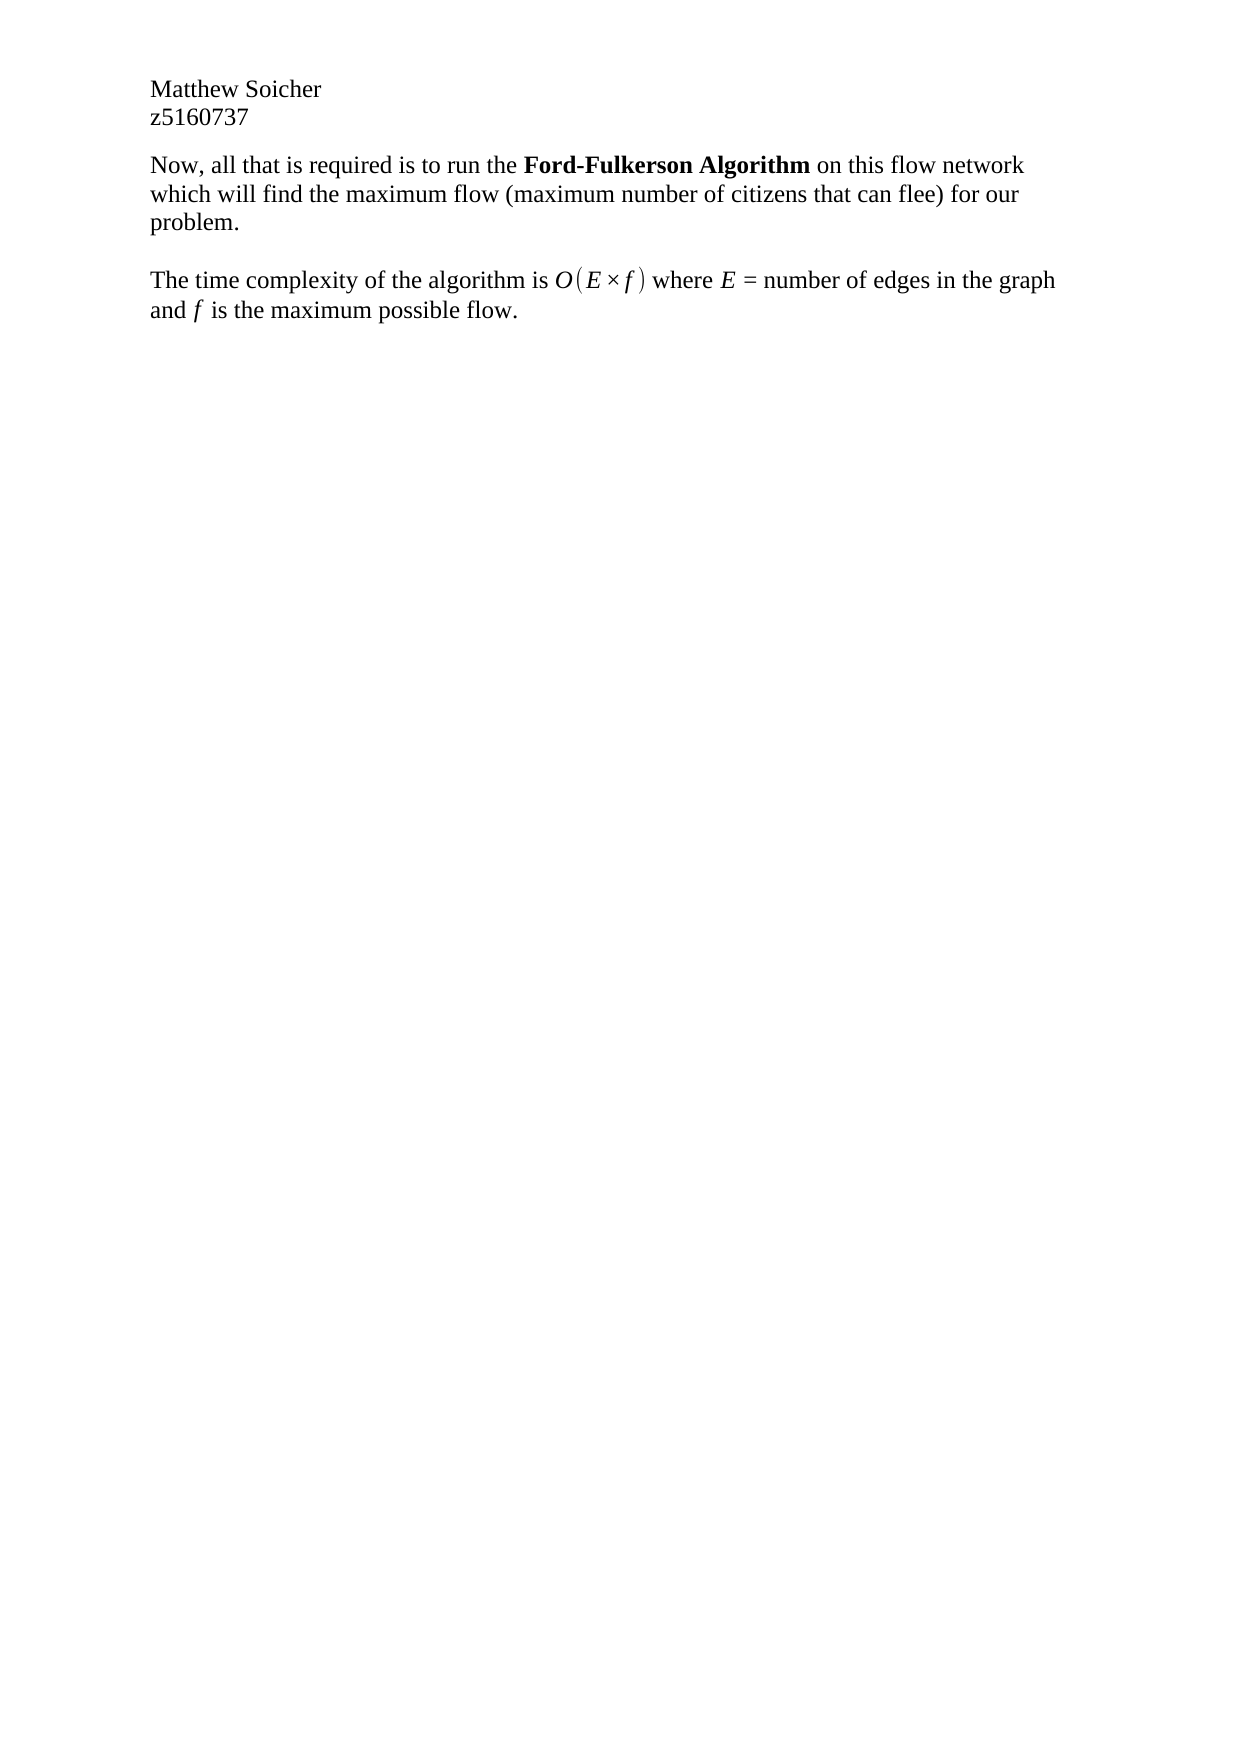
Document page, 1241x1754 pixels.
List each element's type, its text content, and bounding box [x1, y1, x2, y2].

text The time complexity of the algorithm is where = number of edges in the graph and is the maximum possible flow. [150, 265, 1090, 324]
text Now, all that is required is to run the Ford-Fulkerson Algorithm on this flow network which will find the maximum flow (maximum number of citizens that can flee) for our problem. [150, 150, 1090, 236]
